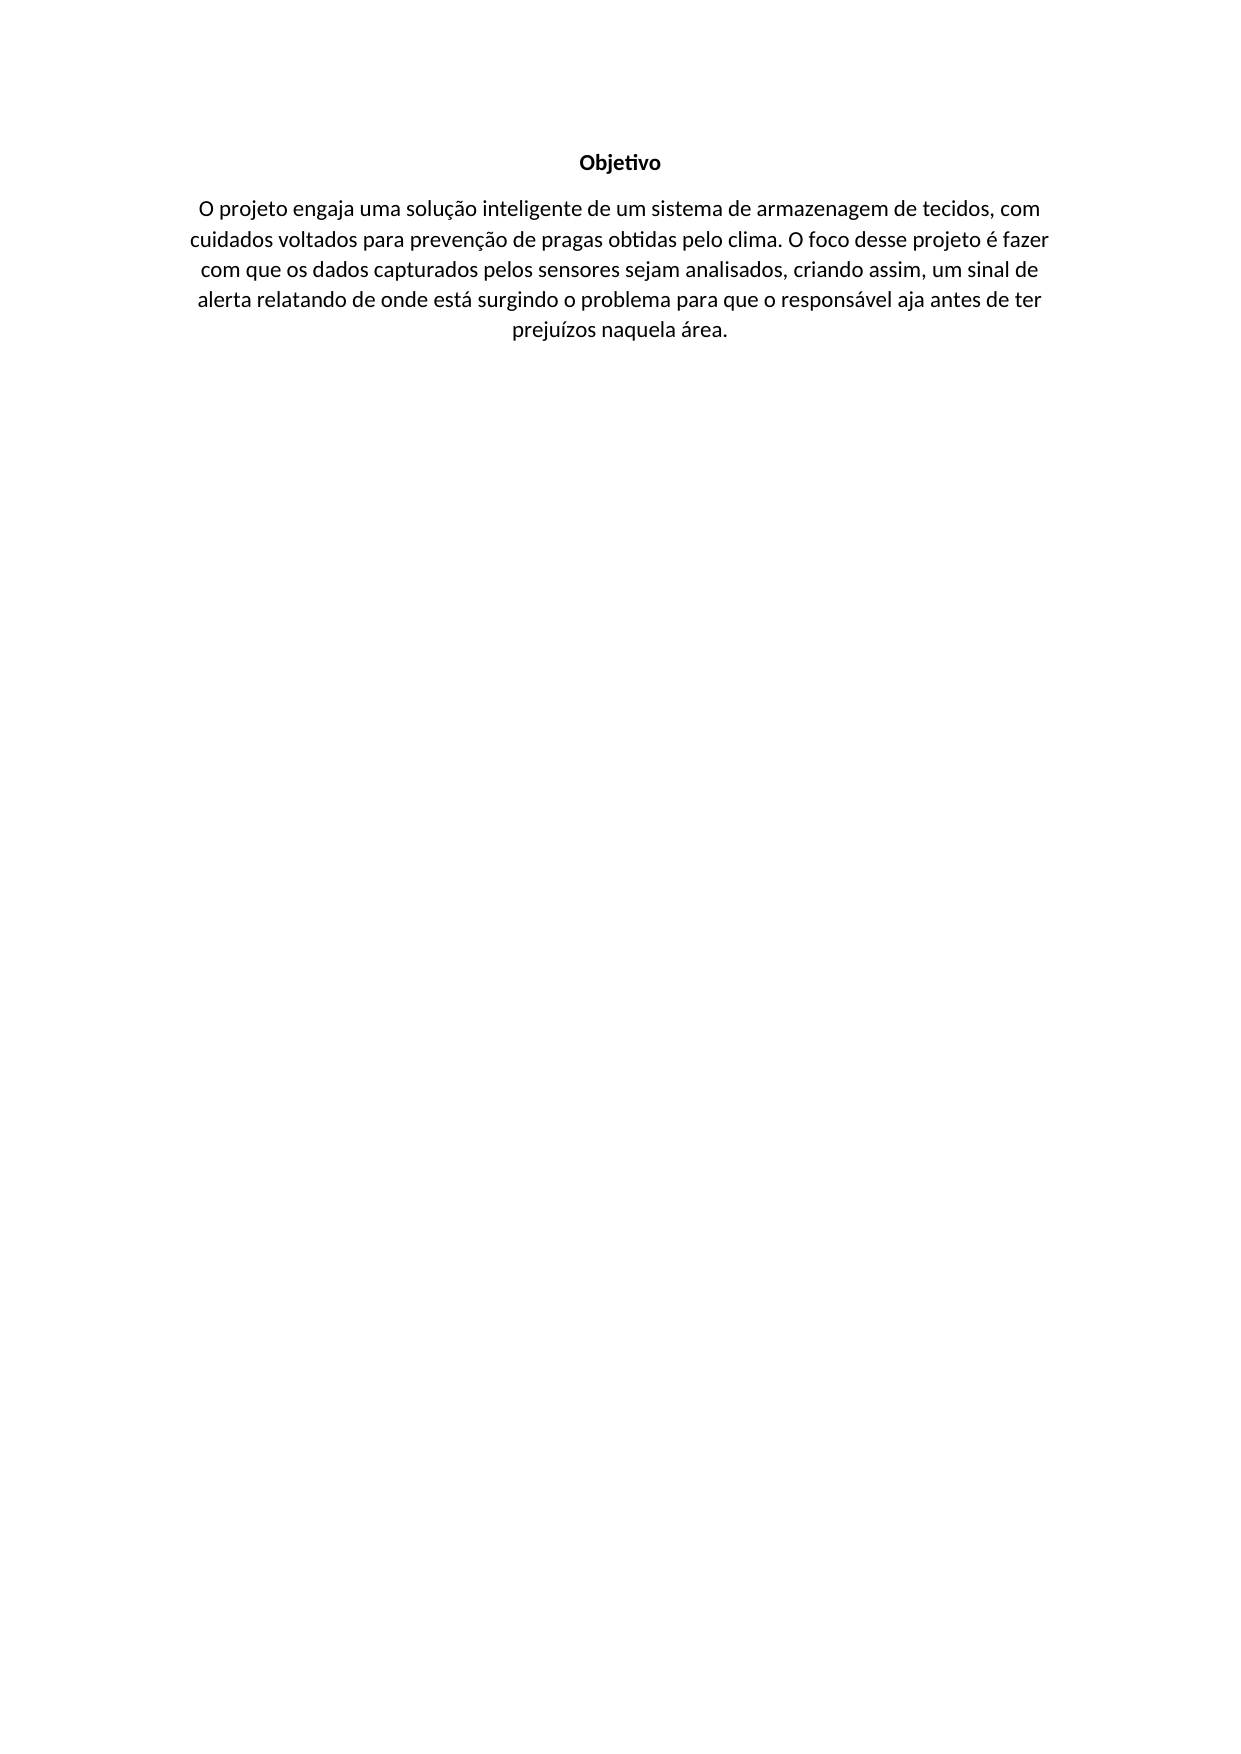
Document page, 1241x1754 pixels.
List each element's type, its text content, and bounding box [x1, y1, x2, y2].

text O projeto engaja uma solução inteligente de um sistema de armazenagem de tecidos, com cuidados voltados para prevenção de pragas obtidas pelo clima. O foco desse projeto é fazer com que os dados capturados pelos sensores sejam analisados, criando assim, um sinal de alerta relatando de onde está surgindo o problema para que o responsável aja antes de ter prejuízos naquela área. [177, 194, 1063, 343]
text Objetivo [177, 148, 1063, 176]
